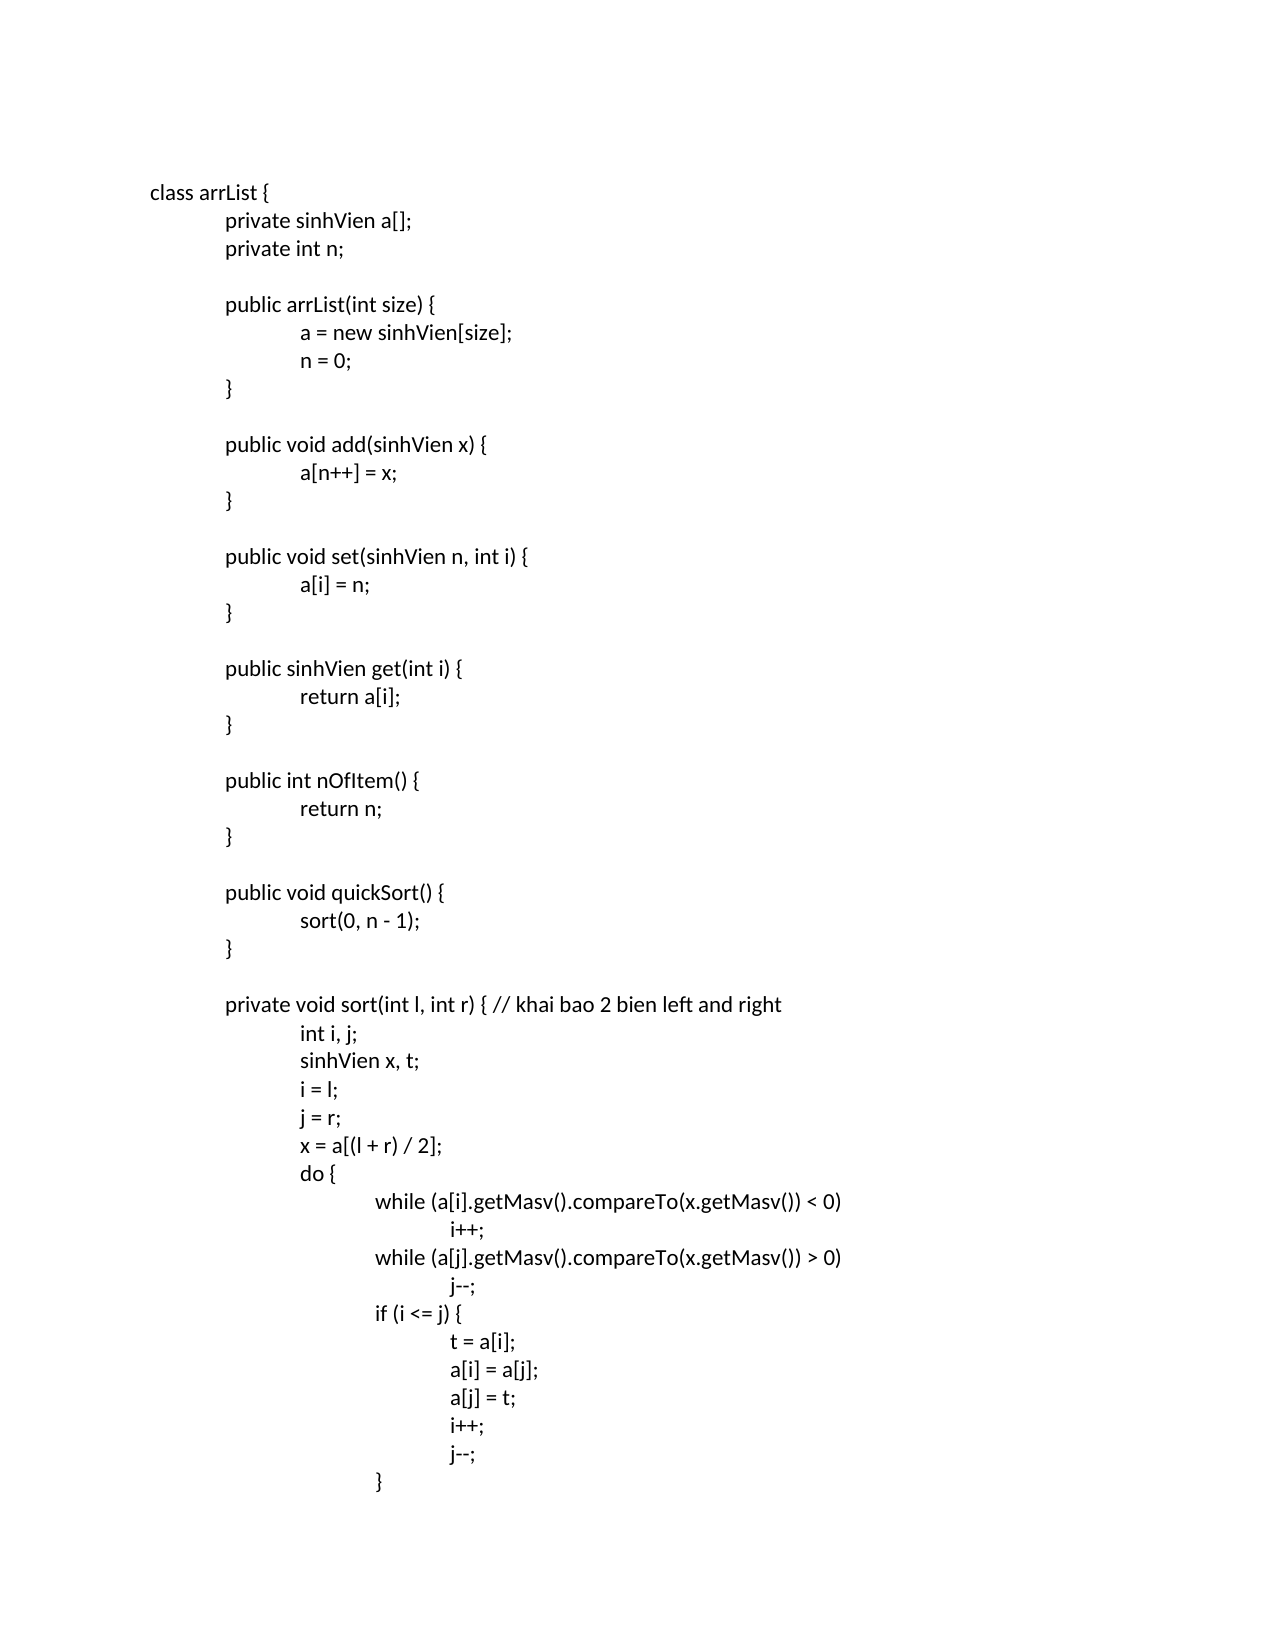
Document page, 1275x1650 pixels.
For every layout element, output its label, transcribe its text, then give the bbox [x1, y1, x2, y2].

text sort(0, n - 1); [150, 907, 1125, 934]
text } [150, 486, 1125, 514]
text i++; [150, 1411, 1125, 1439]
text sinhVien x, t; [150, 1047, 1125, 1075]
text x = a[(l + r) / 2]; [150, 1131, 1125, 1159]
text public void add(sinhVien x) { [150, 430, 1125, 458]
text } [150, 374, 1125, 402]
text int i, j; [150, 1019, 1125, 1047]
text n = 0; [150, 346, 1125, 374]
text return a[i]; [150, 682, 1125, 710]
text j--; [150, 1439, 1125, 1467]
text class arrList { [150, 178, 1125, 206]
text i = l; [150, 1075, 1125, 1103]
text while (a[i].getMasv().compareTo(x.getMasv()) < 0) [150, 1187, 1125, 1215]
text t = a[i]; [150, 1327, 1125, 1355]
text public void set(sinhVien n, int i) { [150, 542, 1125, 570]
text public void quickSort() { [150, 878, 1125, 907]
text } [150, 1467, 1125, 1495]
text private void sort(int l, int r) { // khai bao 2 bien left and right [150, 991, 1125, 1019]
text j--; [150, 1271, 1125, 1299]
text } [150, 598, 1125, 626]
text j = r; [150, 1103, 1125, 1131]
text } [150, 710, 1125, 738]
text private int n; [150, 234, 1125, 262]
text public int nOfItem() { [150, 766, 1125, 794]
text i++; [150, 1215, 1125, 1243]
text a[n++] = x; [150, 458, 1125, 486]
text a = new sinhVien[size]; [150, 318, 1125, 346]
text a[i] = n; [150, 570, 1125, 598]
text while (a[j].getMasv().compareTo(x.getMasv()) > 0) [150, 1243, 1125, 1271]
text if (i <= j) { [150, 1299, 1125, 1327]
text public arrList(int size) { [150, 290, 1125, 318]
text } [150, 934, 1125, 963]
text a[j] = t; [150, 1383, 1125, 1411]
text a[i] = a[j]; [150, 1355, 1125, 1383]
text private sinhVien a[]; [150, 206, 1125, 234]
text return n; [150, 794, 1125, 822]
text public sinhVien get(int i) { [150, 654, 1125, 682]
text do { [150, 1159, 1125, 1187]
text } [150, 822, 1125, 851]
